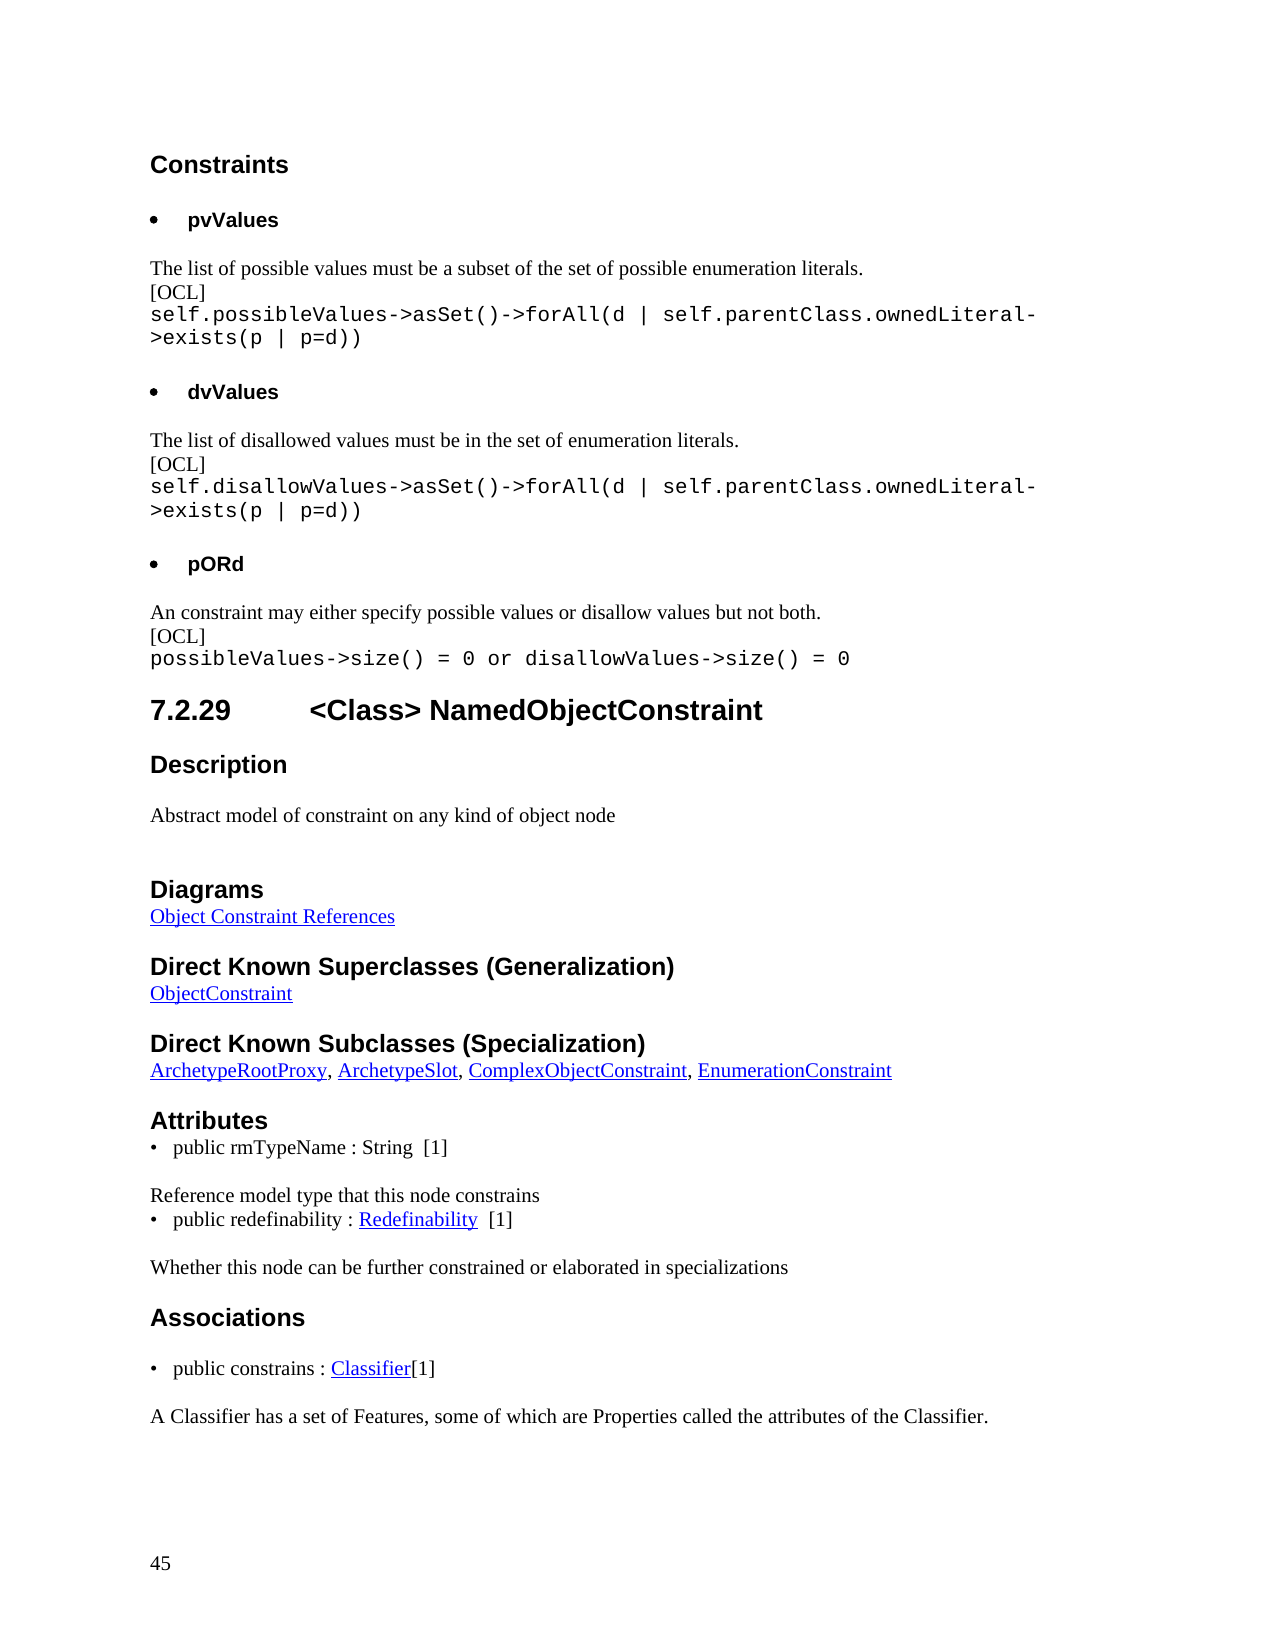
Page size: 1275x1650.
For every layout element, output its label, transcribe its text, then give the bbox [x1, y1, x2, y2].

text possibleValues->size() = 0 or disallowValues->size() = 0 [150, 648, 1125, 672]
text ArchetypeRootProxy, ArchetypeSlot, ComplexObjectConstraint, EnumerationConstraint [150, 1058, 1125, 1082]
list pORd [150, 552, 1125, 576]
text The list of disallowed values must be in the set of enumeration literals. [150, 428, 1125, 452]
text self.disallowValues->asSet()->forAll(d | self.parentClass.ownedLiteral->exists(p | p=d)) [150, 476, 1125, 523]
text [OCL] [150, 280, 1125, 304]
text Attributes [150, 1106, 1125, 1135]
text Object Constraint References [150, 904, 1125, 928]
text • public constrains : Classifier[1] [150, 1356, 1125, 1380]
list pvValues [150, 207, 1125, 232]
subtitle <Class> NamedObjectConstraint [150, 693, 1125, 726]
text ObjectConstraint [150, 981, 1125, 1005]
text [OCL] [150, 452, 1125, 476]
text A Classifier has a set of Features, some of which are Properties called the attributes of the Classifier. [150, 1404, 1125, 1428]
text Direct Known Subclasses (Specialization) [150, 1029, 1125, 1058]
list dvValues [150, 380, 1125, 404]
text The list of possible values must be a subset of the set of possible enumeration literals. [150, 256, 1125, 280]
text An constraint may either specify possible values or disallow values but not both. [150, 600, 1125, 624]
text self.possibleValues->asSet()->forAll(d | self.parentClass.ownedLiteral->exists(p | p=d)) [150, 304, 1125, 351]
text Reference model type that this node constrains [150, 1183, 1125, 1207]
text Abstract model of constraint on any kind of object node [150, 803, 1125, 827]
text • public rmTypeName : String [1] [150, 1135, 1125, 1159]
text [OCL] [150, 624, 1125, 648]
text Description [150, 750, 1125, 779]
text • public redefinability : Redefinability [1] [150, 1207, 1125, 1231]
text Associations [150, 1303, 1125, 1332]
text Whether this node can be further constrained or elaborated in specializations [150, 1255, 1125, 1279]
text Diagrams [150, 875, 1125, 904]
text Direct Known Superclasses (Generalization) [150, 952, 1125, 981]
text Constraints [150, 150, 1125, 179]
